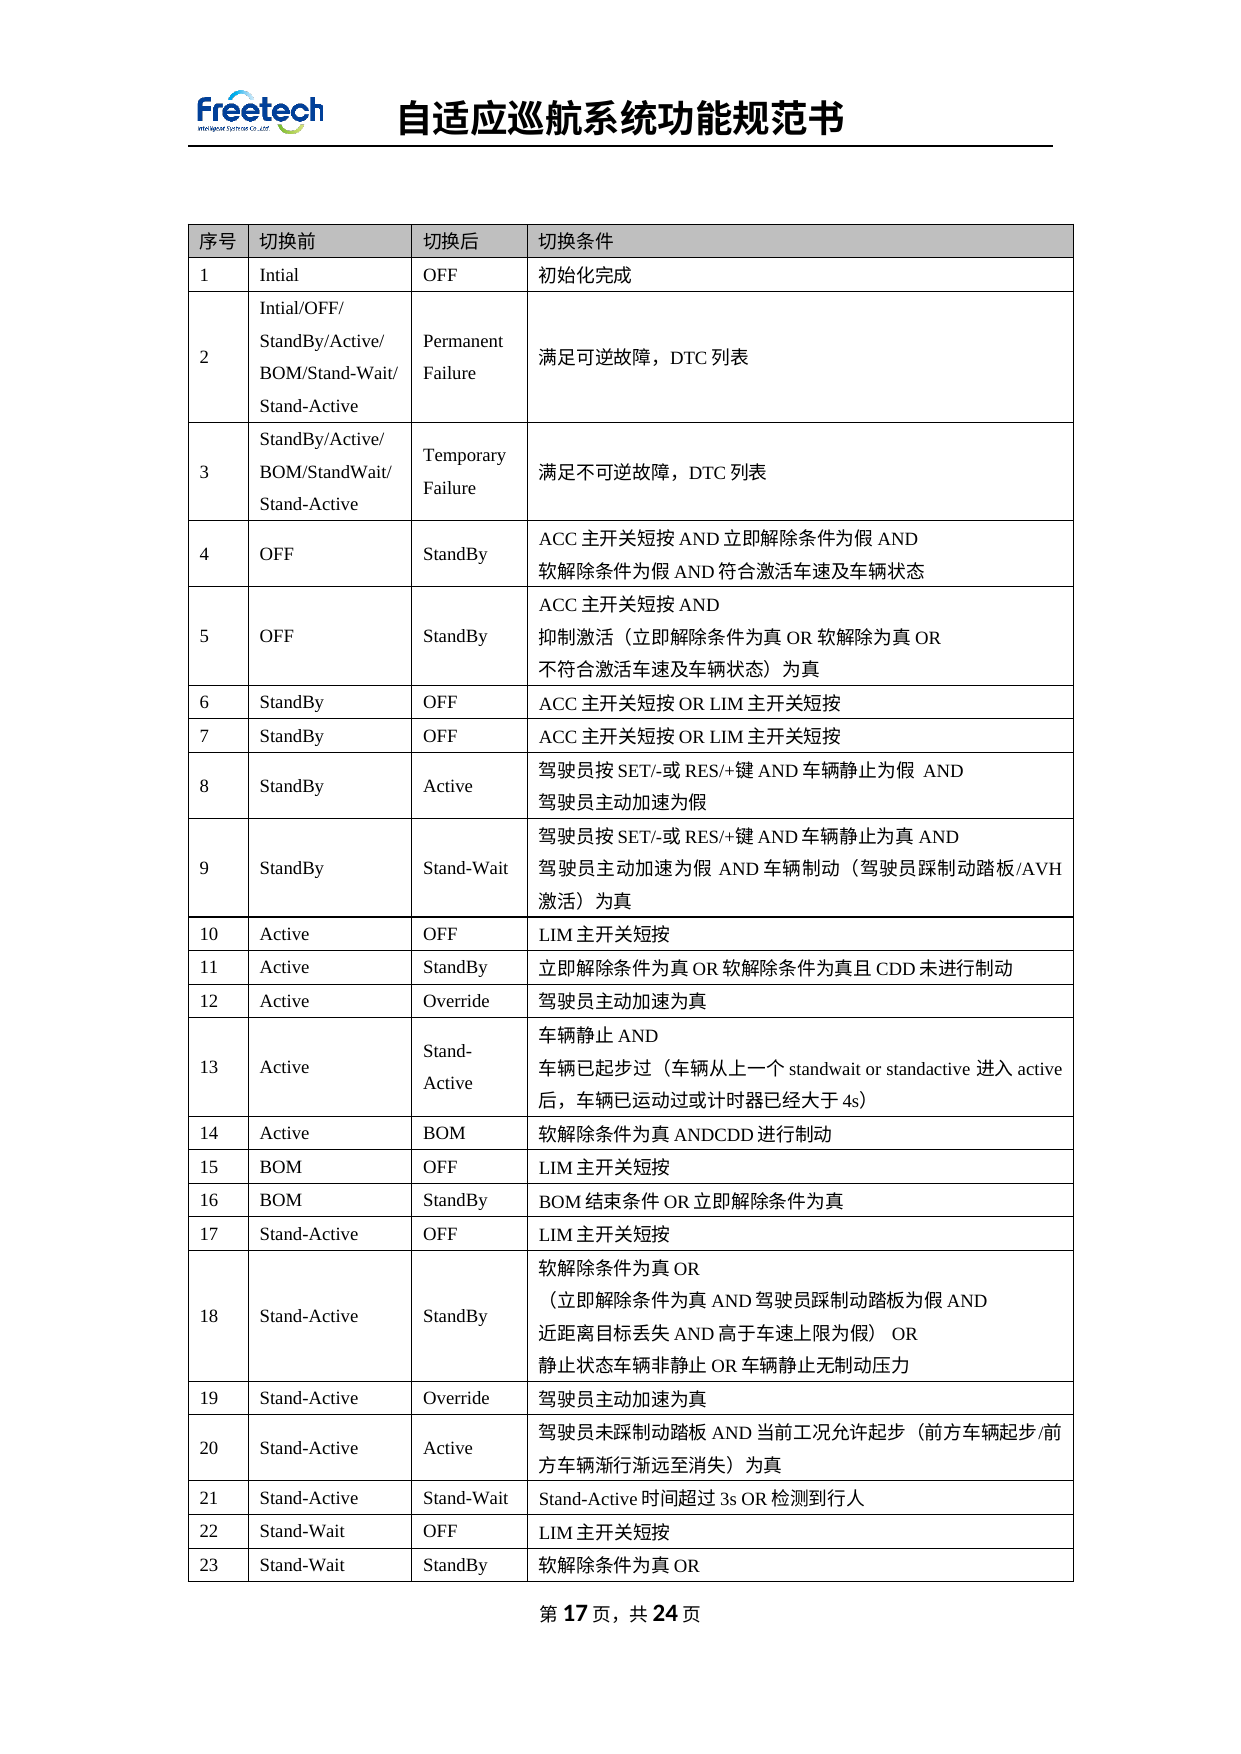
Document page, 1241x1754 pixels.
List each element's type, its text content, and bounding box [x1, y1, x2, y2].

table_cell StandBy [412, 1251, 527, 1381]
table_cell 15 [189, 1150, 248, 1183]
table_cell Override [412, 1382, 527, 1414]
table_cell LIM主开关短按 [528, 1217, 1073, 1250]
table_cell StandBy [412, 1184, 527, 1216]
table_cell StandBy [412, 1549, 527, 1581]
table_cell Active [249, 1117, 411, 1149]
picture [197, 90, 323, 134]
table_cell ACC主开关短按 AND立即解除条件为假 AND 软解除条件为假 AND符合激活车速及车辆状态 [528, 521, 1073, 586]
table_cell Stand-Active [249, 1251, 411, 1381]
table_header 切换前 [249, 225, 411, 257]
table_cell 20 [189, 1415, 248, 1480]
table_cell 满足可逆故障，DTC列表 [528, 292, 1073, 422]
table_cell ACC主开关短按 AND 抑制激活（立即解除条件为真 OR 软解除为真 OR 不符合激活车速及车辆状态）为真 [528, 587, 1073, 685]
table_cell 12 [189, 985, 248, 1017]
table_cell 11 [189, 951, 248, 983]
table_cell OFF [412, 719, 527, 752]
table_cell 立即解除条件为真OR软解除条件为真且CDD未进行制动 [528, 951, 1073, 983]
table_cell Stand-Wait [249, 1549, 411, 1581]
table_cell 21 [189, 1481, 248, 1514]
table_cell LIM主开关短按 [528, 1515, 1073, 1547]
table_cell 16 [189, 1184, 248, 1216]
table_cell StandBy [412, 951, 527, 983]
table_cell 软解除条件为真OR （立即解除条件为真AND驾驶员踩制动踏板为假AND 近距离目标丢失AND 高于车速上限为假） OR 静止状态车辆非静止OR车辆静止无制动压力 [528, 1251, 1073, 1381]
table_cell ACC主开关短按 OR LIM主开关短按 [528, 686, 1073, 718]
table_cell OFF [412, 258, 527, 291]
table_cell 13 [189, 1018, 248, 1116]
table_cell Stand-Active [249, 1415, 411, 1480]
table_cell OFF [412, 918, 527, 950]
table_cell Stand-Wait [412, 819, 527, 916]
table_cell 6 [189, 686, 248, 718]
table_cell BOM结束条件OR立即解除条件为真 [528, 1184, 1073, 1216]
table_cell OFF [249, 587, 411, 685]
table_cell StandBy [249, 686, 411, 718]
table_cell 9 [189, 819, 248, 916]
table_cell LIM主开关短按 [528, 1150, 1073, 1183]
table_cell StandBy [249, 819, 411, 916]
table_cell Stand-Active [249, 1217, 411, 1250]
table_cell 8 [189, 753, 248, 818]
table_cell 驾驶员主动加速为真 [528, 985, 1073, 1017]
table_cell OFF [412, 1217, 527, 1250]
table_cell StandBy [249, 753, 411, 818]
table_cell Active [249, 951, 411, 983]
table_cell Stand-Active [249, 1382, 411, 1414]
table_cell BOM [412, 1117, 527, 1149]
table_cell 驾驶员按SET/-或RES/+键AND车辆静止为真 AND 驾驶员主动加速为假 AND车辆制动（驾驶员踩制动踏板/AVH激活）为真 [528, 819, 1073, 916]
table_header 切换条件 [528, 225, 1073, 257]
table_cell OFF [412, 1150, 527, 1183]
table_cell 4 [189, 521, 248, 586]
table_cell Active [249, 918, 411, 950]
table_cell 10 [189, 918, 248, 950]
table_cell Active [412, 1415, 527, 1480]
table_cell BOM [249, 1150, 411, 1183]
table_cell 车辆静止 AND 车辆已起步过（车辆从上一个standwait or standactive 进入active后，车辆已运动过或计时器已经大于4s） [528, 1018, 1073, 1116]
table_cell 驾驶员主动加速为真 [528, 1382, 1073, 1414]
table_cell 软解除条件为真ANDCDD进行制动 [528, 1117, 1073, 1149]
table_cell Override [412, 985, 527, 1017]
table_cell Active [249, 1018, 411, 1116]
table_cell OFF [412, 686, 527, 718]
table_cell 满足不可逆故障，DTC列表 [528, 423, 1073, 520]
table_cell Intial/OFF/ StandBy/Active/ BOM/Stand-Wait/ Stand-Active [249, 292, 411, 422]
table_cell StandBy/Active/ BOM/StandWait/ Stand-Active [249, 423, 411, 520]
table_cell Active [412, 753, 527, 818]
table_cell 19 [189, 1382, 248, 1414]
table_cell 7 [189, 719, 248, 752]
table_cell 初始化完成 [528, 258, 1073, 291]
table_cell Stand-Active时间超过3s OR检测到行人 [528, 1481, 1073, 1514]
table_cell Permanent Failure [412, 292, 527, 422]
table_cell Stand-Wait [412, 1481, 527, 1514]
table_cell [528, 1549, 1073, 1581]
table_cell 17 [189, 1217, 248, 1250]
table_cell Stand-Active [412, 1018, 527, 1116]
table_cell StandBy [412, 587, 527, 685]
table_cell 14 [189, 1117, 248, 1149]
table_cell 驾驶员未踩制动踏板AND当前工况允许起步（前方车辆起步/前方车辆渐行渐远至消失）为真 [528, 1415, 1073, 1480]
table_cell Stand-Active [249, 1481, 411, 1514]
table_cell 22 [189, 1515, 248, 1547]
table_cell Intial [249, 258, 411, 291]
table_cell 驾驶员按SET/-或RES/+键 AND车辆静止为假 AND 驾驶员主动加速为假 [528, 753, 1073, 818]
table_cell Stand-Wait [249, 1515, 411, 1547]
table_cell Active [249, 985, 411, 1017]
table_header 切换后 [412, 225, 527, 257]
table_cell 5 [189, 587, 248, 685]
table_cell OFF [249, 521, 411, 586]
table_cell 1 [189, 258, 248, 291]
table_cell ACC主开关短按 OR LIM主开关短按 [528, 719, 1073, 752]
table_cell 18 [189, 1251, 248, 1381]
table_header 序号 [189, 225, 248, 257]
table_cell StandBy [412, 521, 527, 586]
table_cell BOM [249, 1184, 411, 1216]
table_cell Temporary Failure [412, 423, 527, 520]
table_cell 2 [189, 292, 248, 422]
table_cell 23 [189, 1549, 248, 1581]
table_cell 3 [189, 423, 248, 520]
table_cell OFF [412, 1515, 527, 1547]
table_cell LIM主开关短按 [528, 918, 1073, 950]
table_cell StandBy [249, 719, 411, 752]
